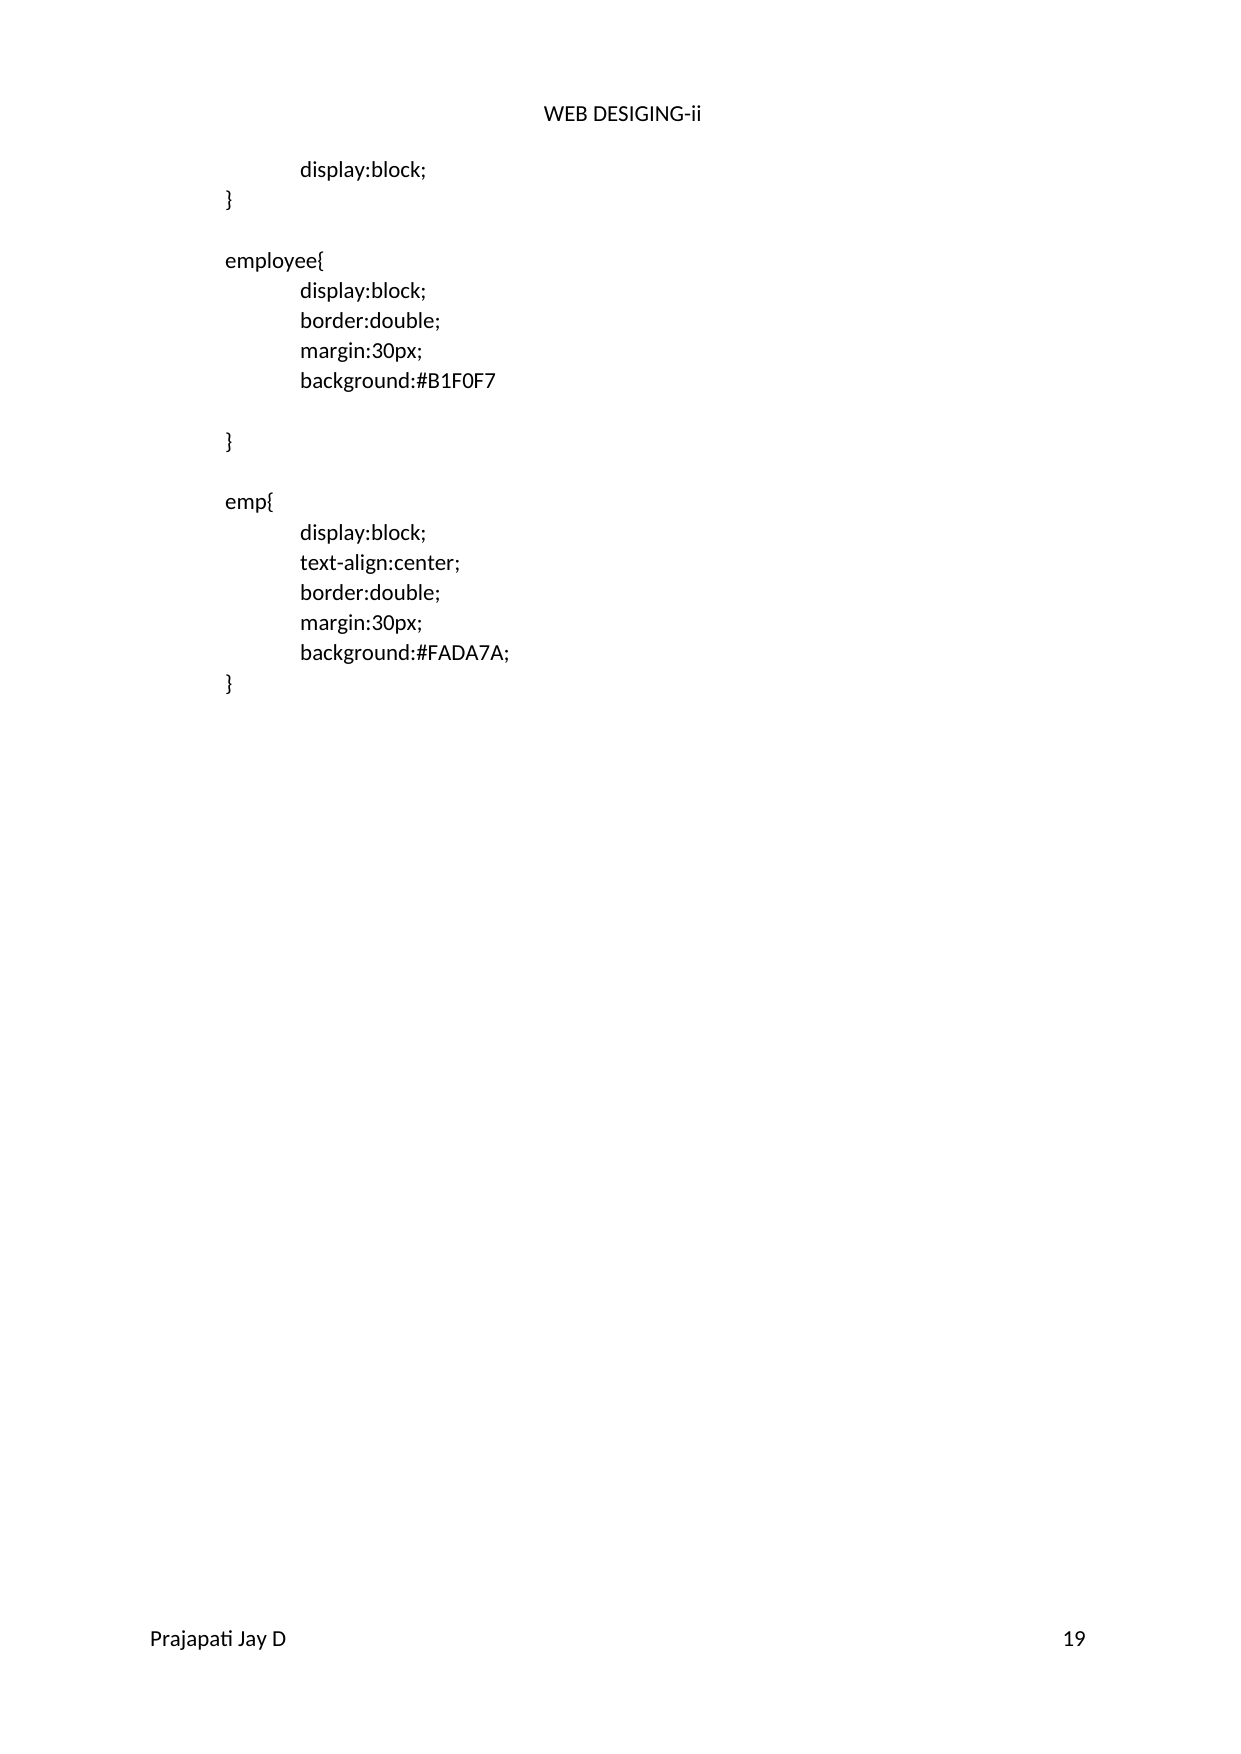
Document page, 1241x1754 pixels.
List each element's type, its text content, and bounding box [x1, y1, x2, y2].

list background:#B1F0F7 [225, 367, 1090, 395]
list display:block; [225, 518, 1090, 546]
list display:block; [225, 155, 1090, 183]
list } [225, 185, 1090, 213]
list border:double; [225, 578, 1090, 606]
list background:#FADA7A; [225, 638, 1090, 667]
list text-align:center; [225, 548, 1090, 576]
list display:block; [225, 276, 1090, 304]
list emp{ [225, 487, 1090, 516]
list } [225, 427, 1090, 455]
list employee{ [225, 246, 1090, 274]
list } [225, 669, 1090, 697]
list margin:30px; [225, 336, 1090, 364]
list border:double; [225, 306, 1090, 334]
list margin:30px; [225, 608, 1090, 636]
